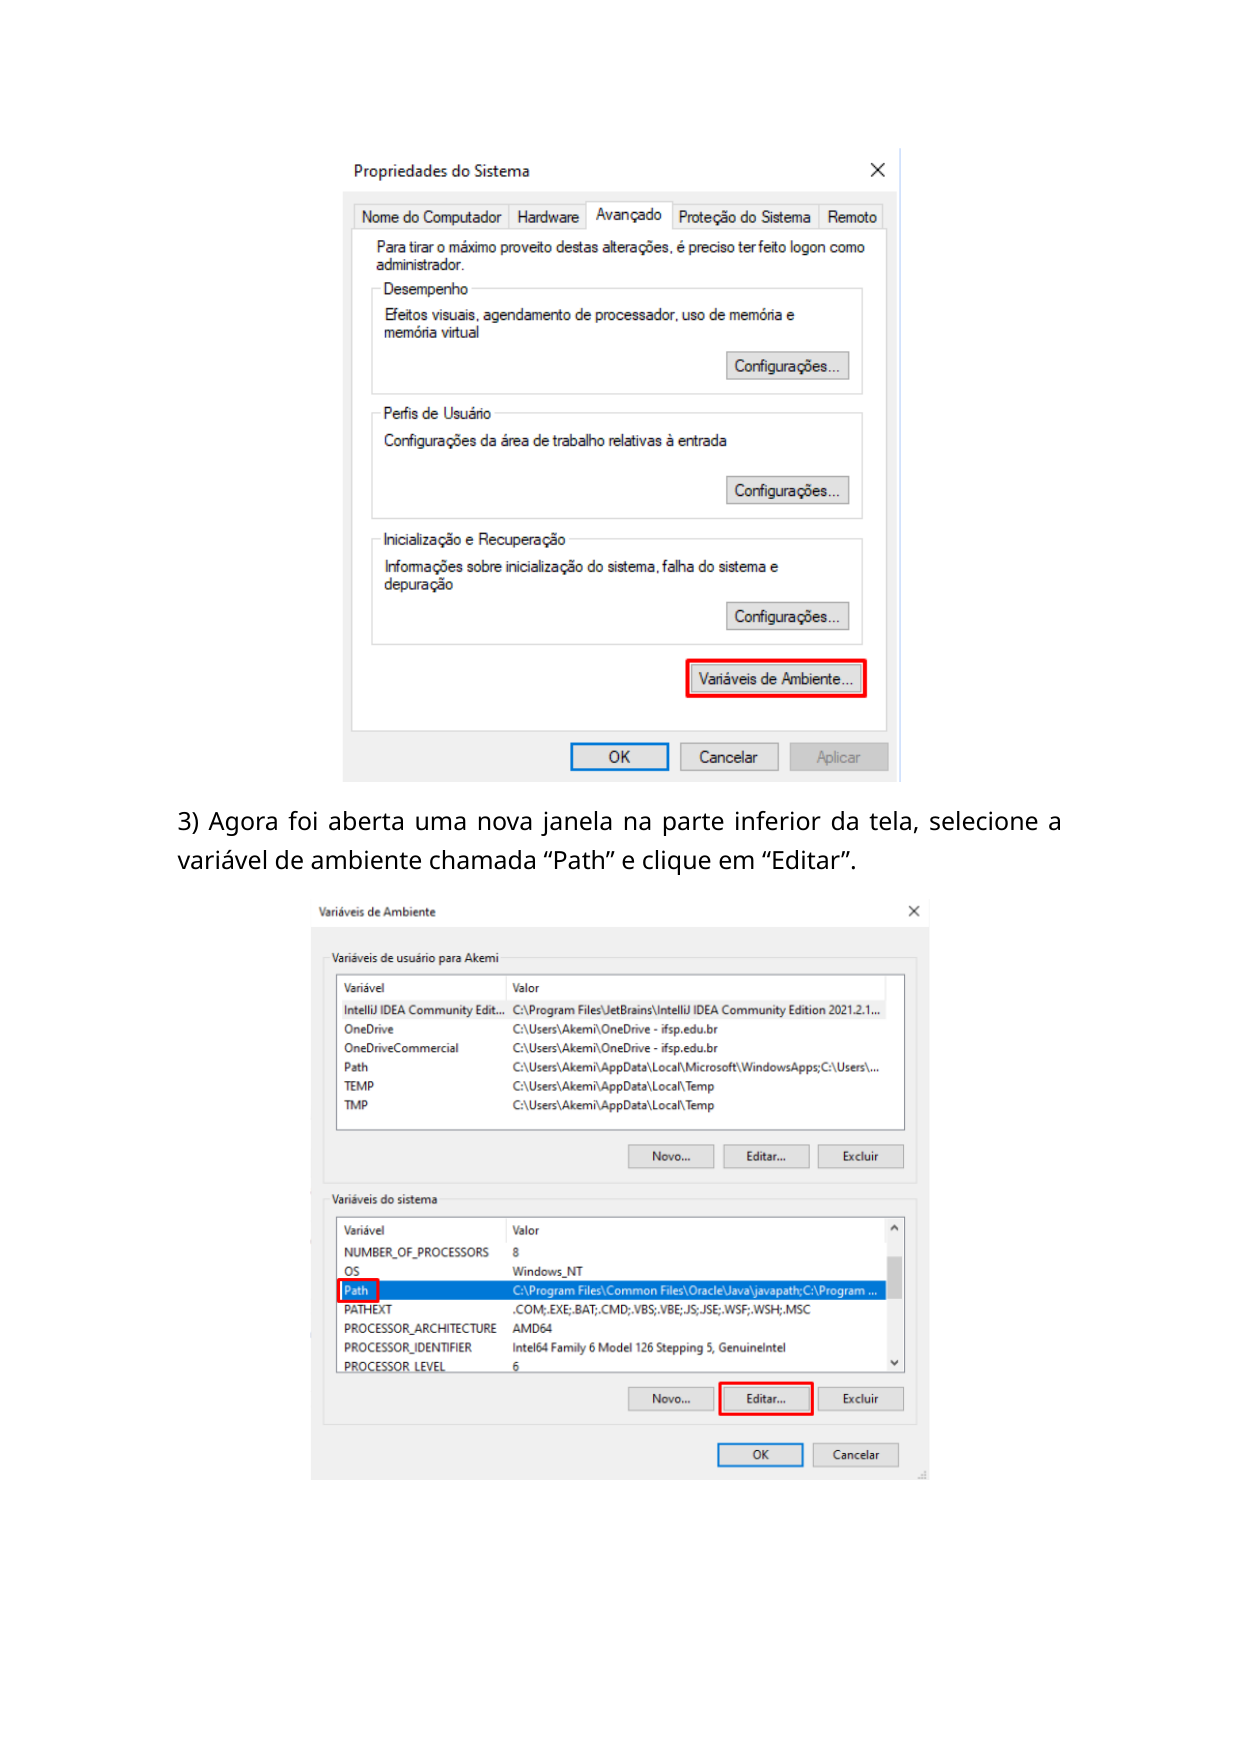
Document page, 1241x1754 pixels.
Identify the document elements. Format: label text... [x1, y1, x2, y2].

picture [339, 147, 901, 782]
text 3) Agora foi aberta uma nova janela na parte inferior da tela, selecione a variável de ambiente chamada “Path” e clique em “Editar”. [177, 803, 1063, 876]
picture [310, 898, 930, 1480]
